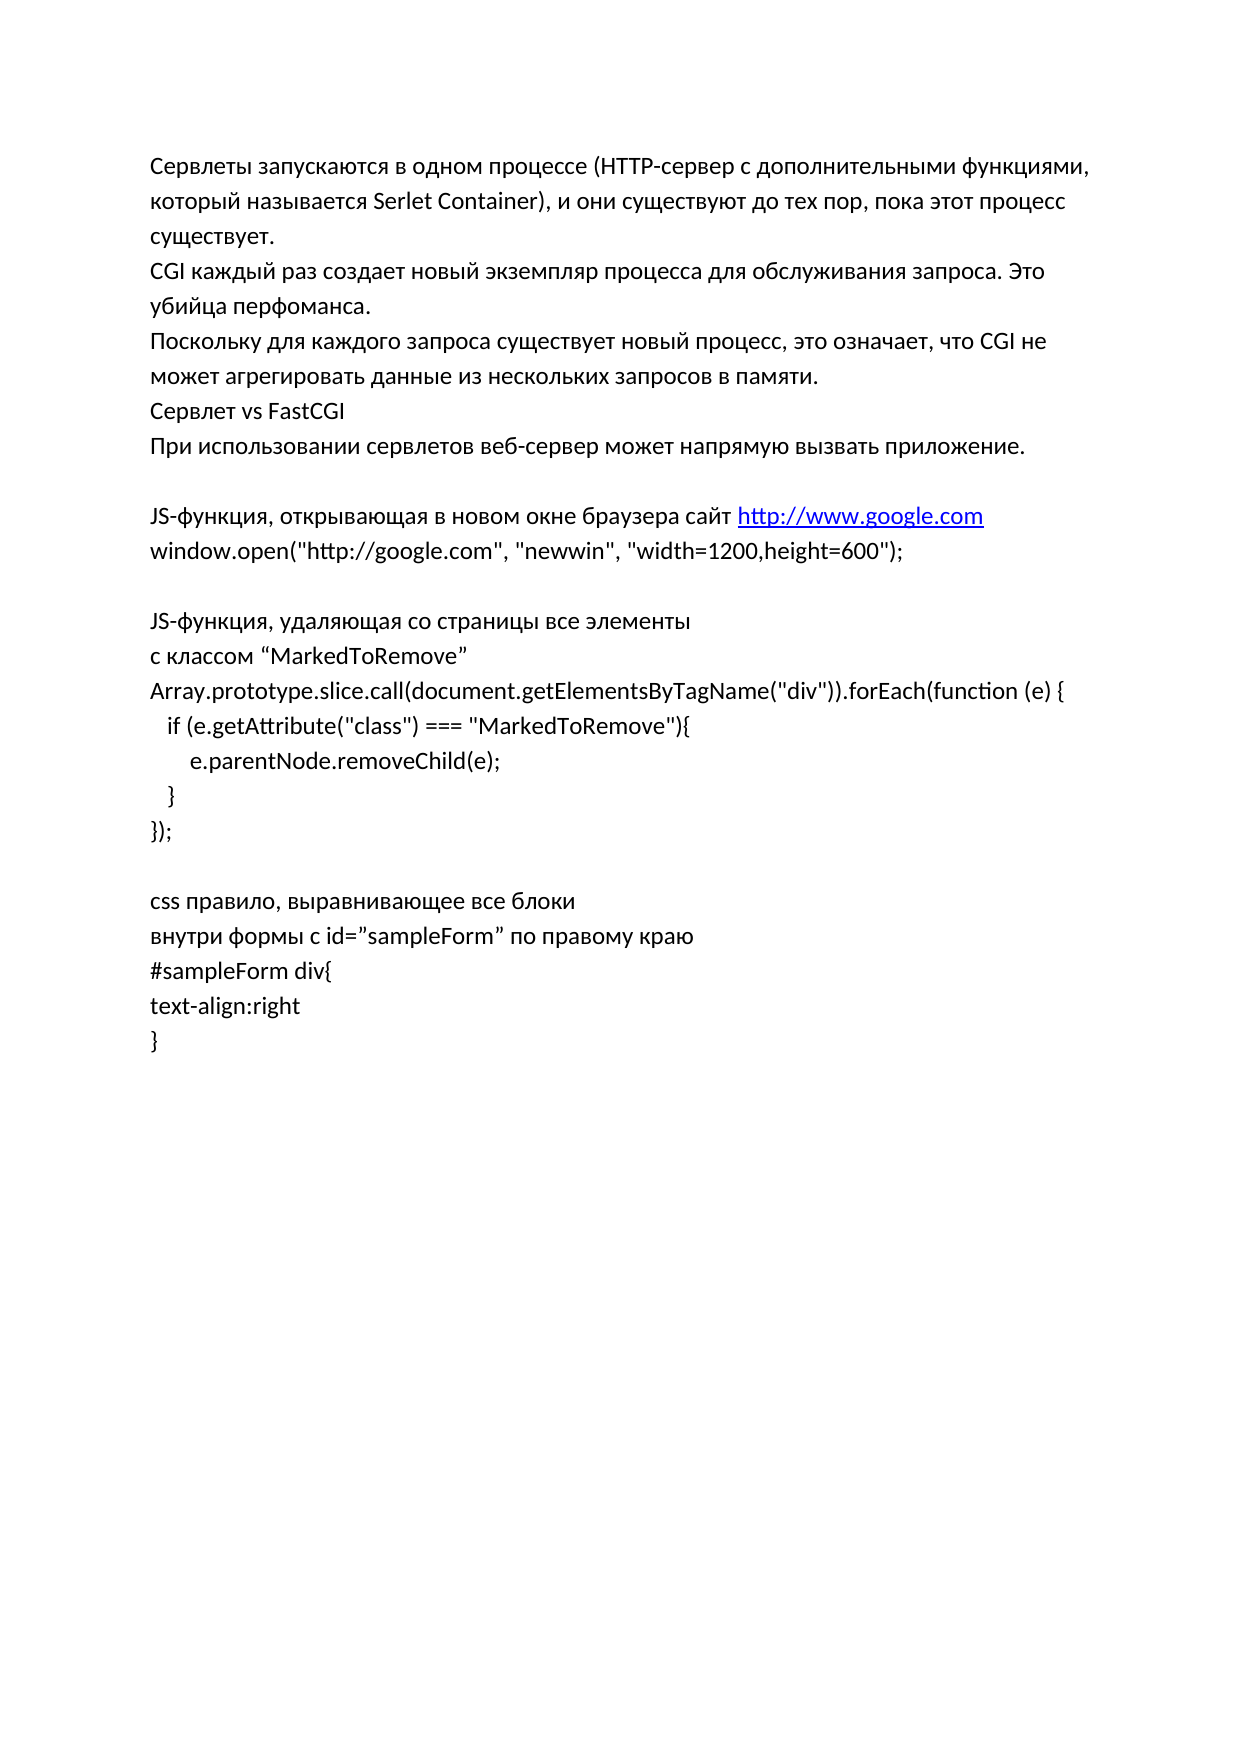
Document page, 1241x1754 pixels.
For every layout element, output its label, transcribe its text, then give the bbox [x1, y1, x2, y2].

text Поскольку для каждого запроса существует новый процесс, это означает, что CGI не может агрегировать данные из нескольких запросов в памяти. [150, 325, 1090, 391]
text JS-функция, открывающая в новом окне браузера сайт http://www.google.com [150, 500, 1090, 531]
text #sampleForm div{ [150, 955, 1090, 986]
text css правило, выравнивающее все блоки [150, 885, 1090, 916]
text } [150, 1025, 1090, 1056]
text Array.prototype.slice.call(document.getElementsByTagName("div")).forEach(function (e) { [150, 675, 1090, 706]
text } [150, 780, 1090, 811]
text text-align:right [150, 990, 1090, 1021]
text Сервлет vs FastCGI [150, 395, 1090, 426]
text window.open("http://google.com", "newwin", "width=1200,height=600"); [150, 535, 1090, 566]
text При использовании сервлетов веб-сервер может напрямую вызвать приложение. [150, 430, 1090, 461]
text внутри формы с id=”sampleForm” по правому краю [150, 920, 1090, 951]
text Сервлеты запускаются в одном процессе (HTTP-сервер с дополнительными функциями, который называется Serlet Container), и они существуют до тех пор, пока этот процесс существует. [150, 150, 1090, 251]
text JS-функция, удаляющая со страницы все элементы [150, 605, 1090, 636]
text e.parentNode.removeChild(e); [150, 745, 1090, 776]
text c классом “MarkedToRemove” [150, 640, 1090, 671]
text CGI каждый раз создает новый экземпляр процесса для обслуживания запроса. Это убийца перфоманса. [150, 255, 1090, 321]
text }); [150, 815, 1090, 846]
text if (e.getAttribute("class") === "MarkedToRemove"){ [150, 710, 1090, 741]
